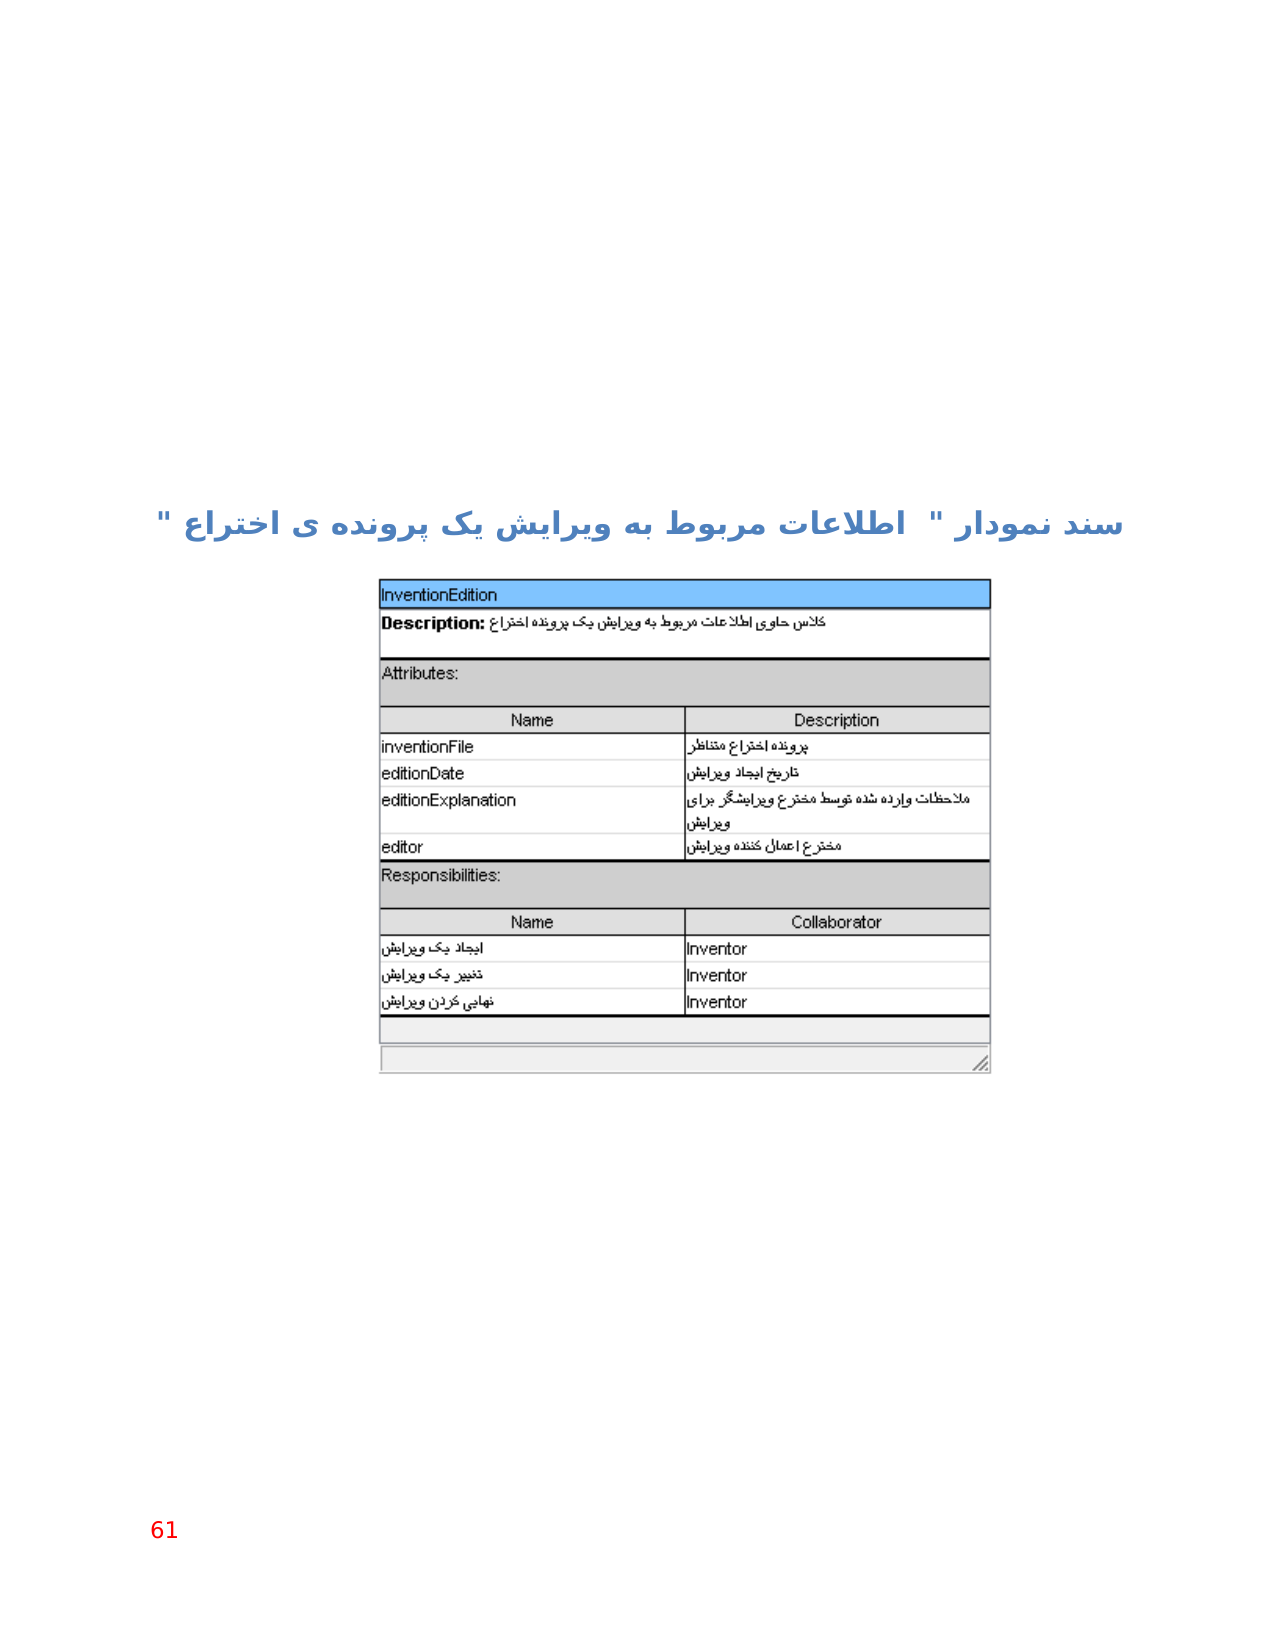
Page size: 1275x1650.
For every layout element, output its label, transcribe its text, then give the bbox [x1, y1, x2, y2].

subtitle سند نمودار " اطلاعات مربوط به ویرایش یک پرونده ی اختراع " [150, 506, 1125, 542]
picture [348, 562, 1007, 1085]
